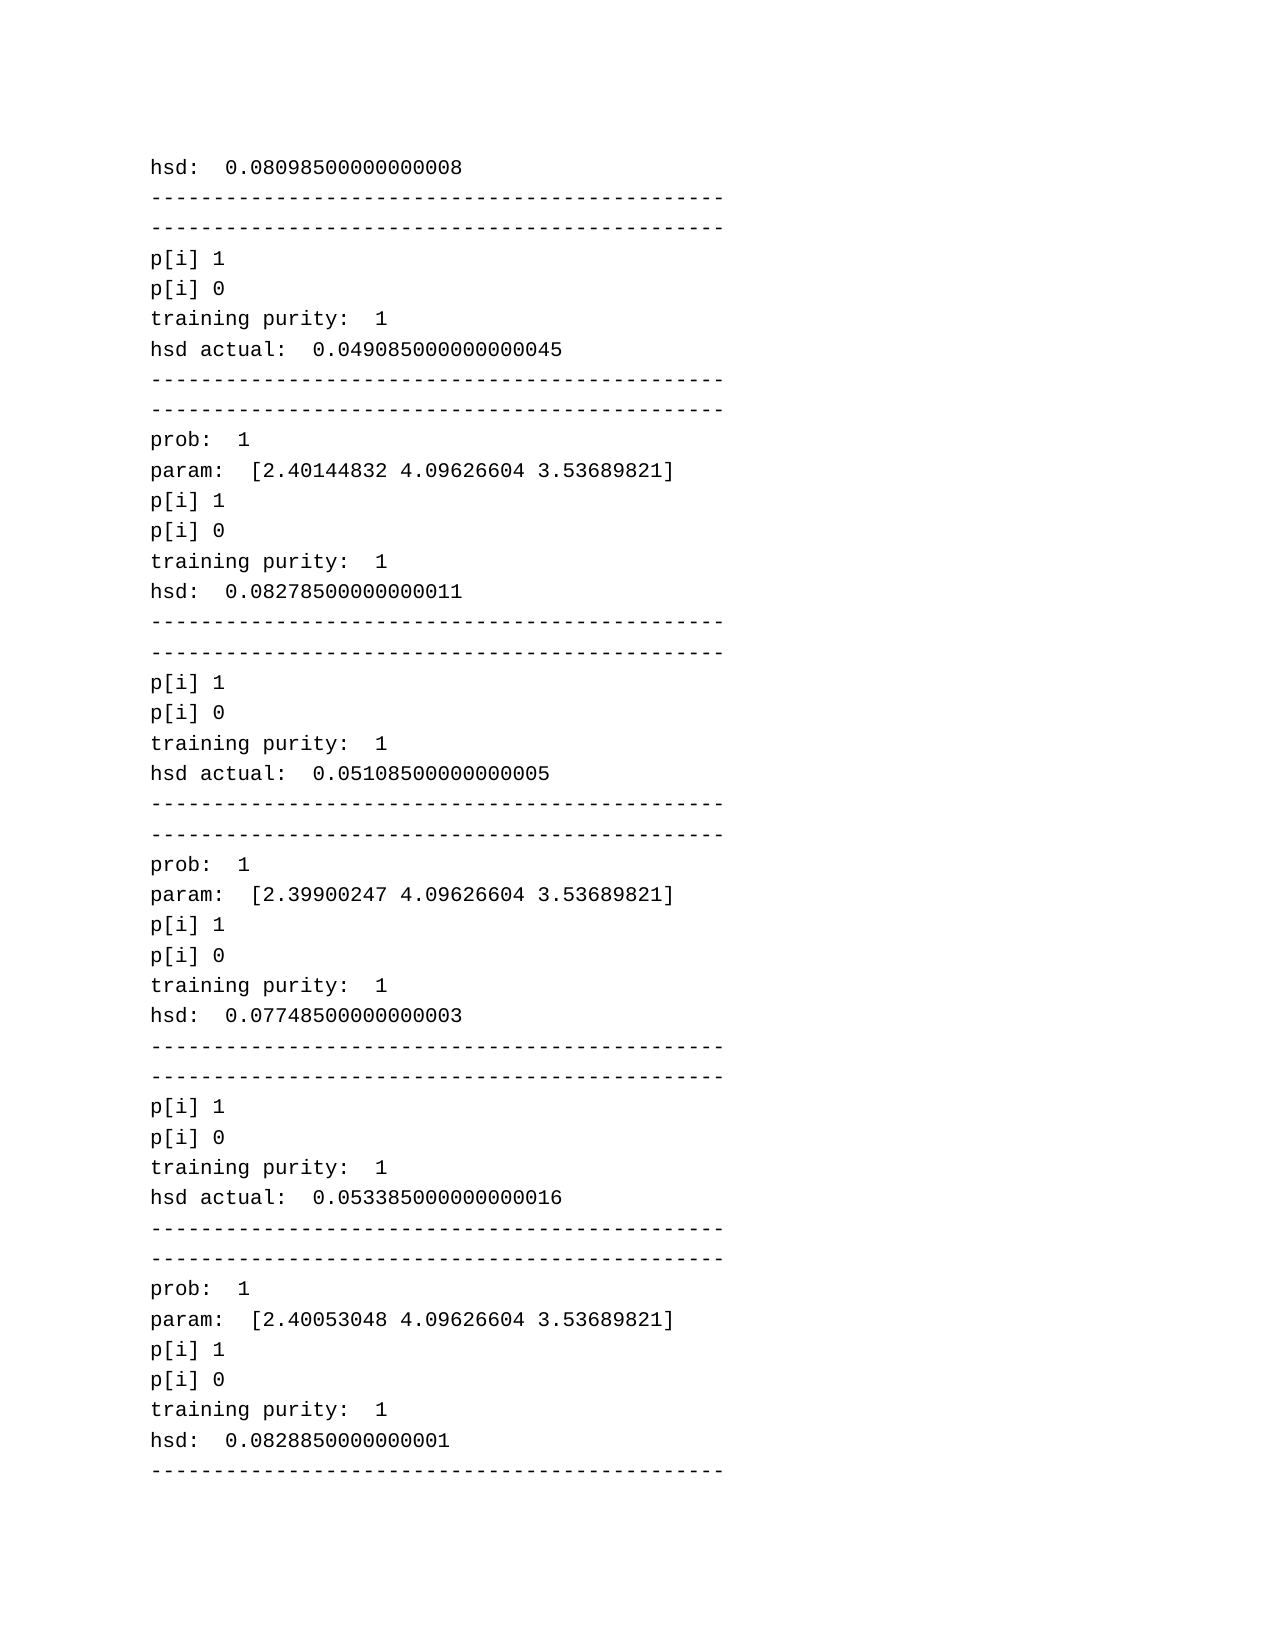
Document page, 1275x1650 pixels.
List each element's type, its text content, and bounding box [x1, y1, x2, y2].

text hsd actual: 0.05108500000000005 [150, 756, 1125, 787]
text ---------------------------------------------- [150, 1029, 1125, 1059]
text training purity: 1 [150, 726, 1125, 756]
text ---------------------------------------------- [150, 1211, 1125, 1241]
text p[i] 1 [150, 908, 1125, 938]
text prob: 1 [150, 423, 1125, 453]
text training purity: 1 [150, 1393, 1125, 1423]
text training purity: 1 [150, 302, 1125, 332]
text prob: 1 [150, 847, 1125, 877]
text p[i] 0 [150, 696, 1125, 726]
text hsd: 0.08098500000000008 [150, 150, 1125, 180]
text ---------------------------------------------- [150, 362, 1125, 392]
text hsd actual: 0.049085000000000045 [150, 332, 1125, 362]
text training purity: 1 [150, 1150, 1125, 1181]
text param: [2.40144832 4.09626604 3.53689821] [150, 453, 1125, 483]
text p[i] 1 [150, 665, 1125, 696]
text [150, 211, 1125, 241]
text ---------------------------------------------- [150, 817, 1125, 847]
text ---------------------------------------------- [150, 635, 1125, 665]
text p[i] 0 [150, 1120, 1125, 1150]
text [150, 180, 1125, 211]
text ---------------------------------------------- [150, 1059, 1125, 1090]
text p[i] 0 [150, 271, 1125, 302]
text param: [2.39900247 4.09626604 3.53689821] [150, 877, 1125, 908]
text hsd: 0.08278500000000011 [150, 574, 1125, 605]
text p[i] 0 [150, 514, 1125, 544]
text hsd actual: 0.053385000000000016 [150, 1181, 1125, 1211]
text ---------------------------------------------- [150, 392, 1125, 423]
text p[i] 1 [150, 241, 1125, 271]
text p[i] 1 [150, 1090, 1125, 1120]
text hsd: 0.07748500000000003 [150, 999, 1125, 1029]
text p[i] 0 [150, 1362, 1125, 1393]
text param: [2.40053048 4.09626604 3.53689821] [150, 1302, 1125, 1332]
text p[i] 0 [150, 938, 1125, 968]
text prob: 1 [150, 1272, 1125, 1302]
text training purity: 1 [150, 968, 1125, 999]
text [150, 1453, 1125, 1484]
text ---------------------------------------------- [150, 605, 1125, 635]
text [150, 1241, 1125, 1272]
text hsd: 0.0828850000000001 [150, 1423, 1125, 1453]
text p[i] 1 [150, 483, 1125, 514]
text p[i] 1 [150, 1332, 1125, 1362]
text training purity: 1 [150, 544, 1125, 574]
text ---------------------------------------------- [150, 787, 1125, 817]
